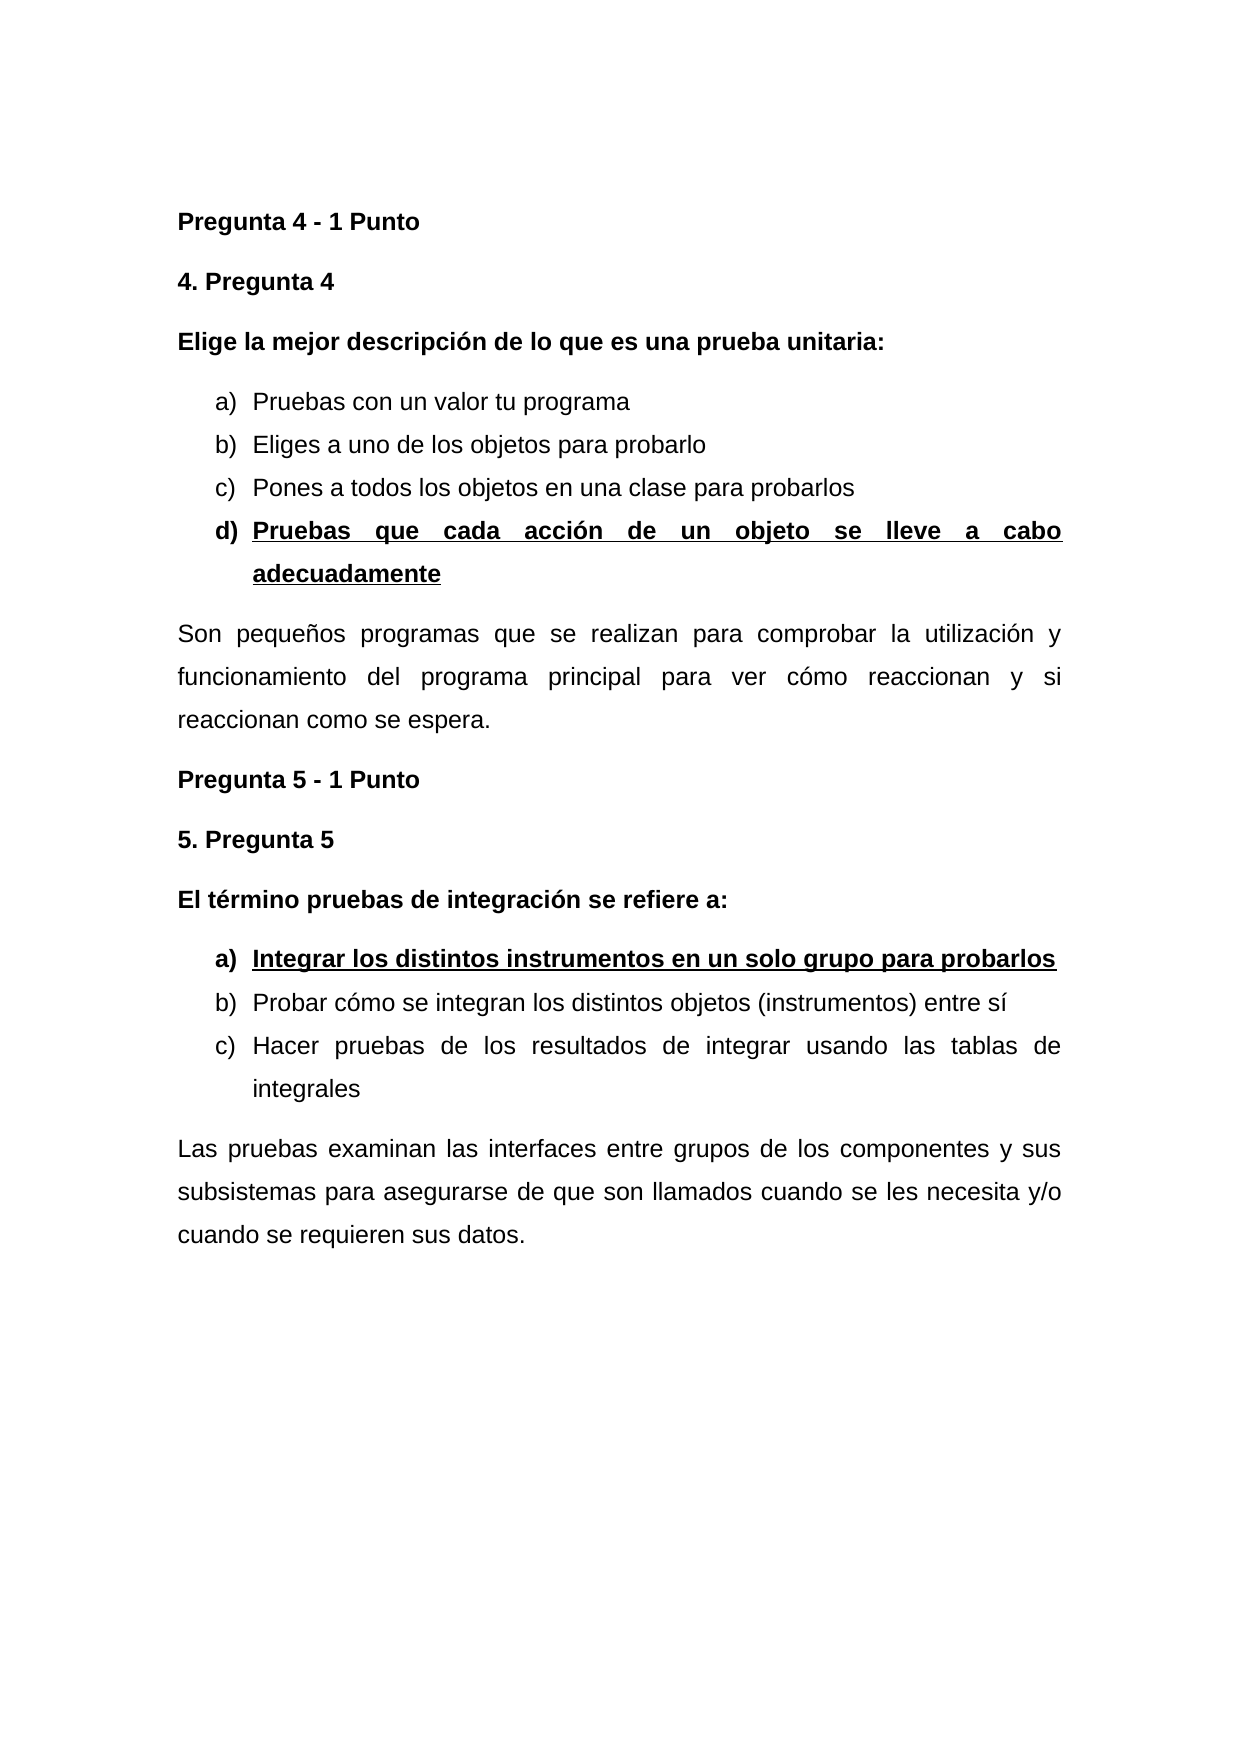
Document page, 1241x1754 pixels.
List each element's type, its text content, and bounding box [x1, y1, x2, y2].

list Eliges a uno de los objetos para probarlo [215, 430, 1063, 459]
list Pones a todos los objetos en una clase para probarlos [215, 473, 1063, 502]
text Elige la mejor descripción de lo que es una prueba unitaria: [177, 327, 1063, 356]
text 5. Pregunta 5 [177, 825, 1063, 854]
text El término pruebas de integración se refiere a: [177, 885, 1063, 913]
text Son pequeños programas que se realizan para comprobar la utilización y funcionamiento del programa principal para ver cómo reaccionan y si reaccionan como se espera. [177, 619, 1063, 734]
list Pruebas con un valor tu programa [215, 387, 1063, 416]
text Pregunta 4 - 1 Punto [177, 207, 1063, 236]
text Las pruebas examinan las interfaces entre grupos de los componentes y sus subsistemas para asegurarse de que son llamados cuando se les necesita y/o cuando se requieren sus datos. [177, 1134, 1063, 1249]
list Integrar los distintos instrumentos en un solo grupo para probarlos [215, 944, 1063, 973]
list Probar cómo se integran los distintos objetos (instrumentos) entre sí [215, 988, 1063, 1016]
list Pruebas que cada acción de un objeto se lleve a cabo adecuadamente [215, 516, 1063, 588]
text Pregunta 5 - 1 Punto [177, 765, 1063, 794]
text 4. Pregunta 4 [177, 267, 1063, 296]
list Hacer pruebas de los resultados de integrar usando las tablas de integrales [215, 1031, 1063, 1103]
